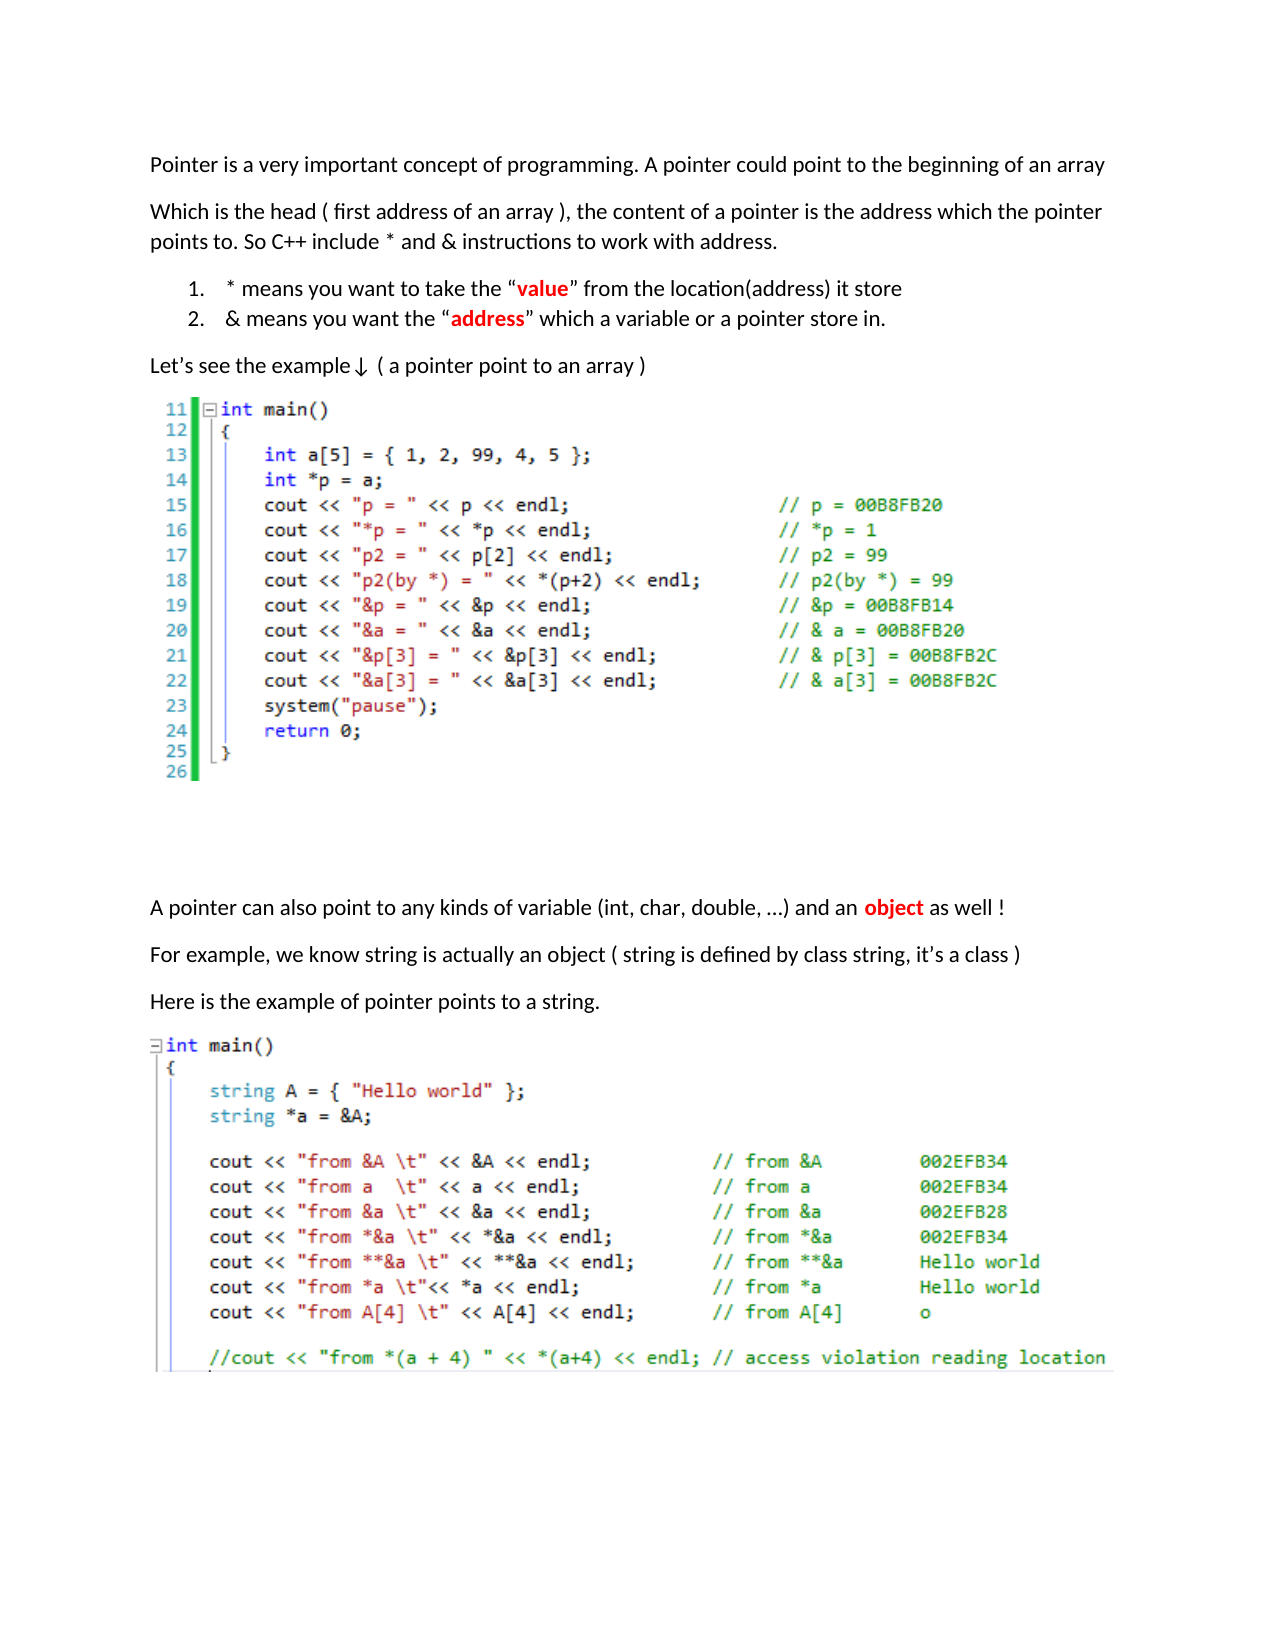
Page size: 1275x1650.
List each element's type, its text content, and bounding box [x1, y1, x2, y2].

text Here is the example of pointer points to a string. [150, 987, 1125, 1015]
text Which is the head ( first address of an array ), the content of a pointer is the address which the pointer points to. So C++ include * and & instructions to work with address. [150, 197, 1125, 255]
list & means you want the “address” which a variable or a pointer store in. [187, 304, 1125, 332]
text A pointer can also point to any kinds of variable (int, char, double, …) and an object as well ! [150, 893, 1125, 921]
text For example, we know string is actually an object ( string is defined by class string, it’s a class ) [150, 940, 1125, 968]
text Let’s see the example↓ ( a pointer point to an array ) [150, 351, 1125, 379]
text Pointer is a very important concept of programming. A pointer could point to the beginning of an array [150, 150, 1125, 178]
picture [150, 1034, 1114, 1372]
list * means you want to take the “value” from the location(address) it store [187, 274, 1125, 302]
picture [150, 397, 1035, 781]
